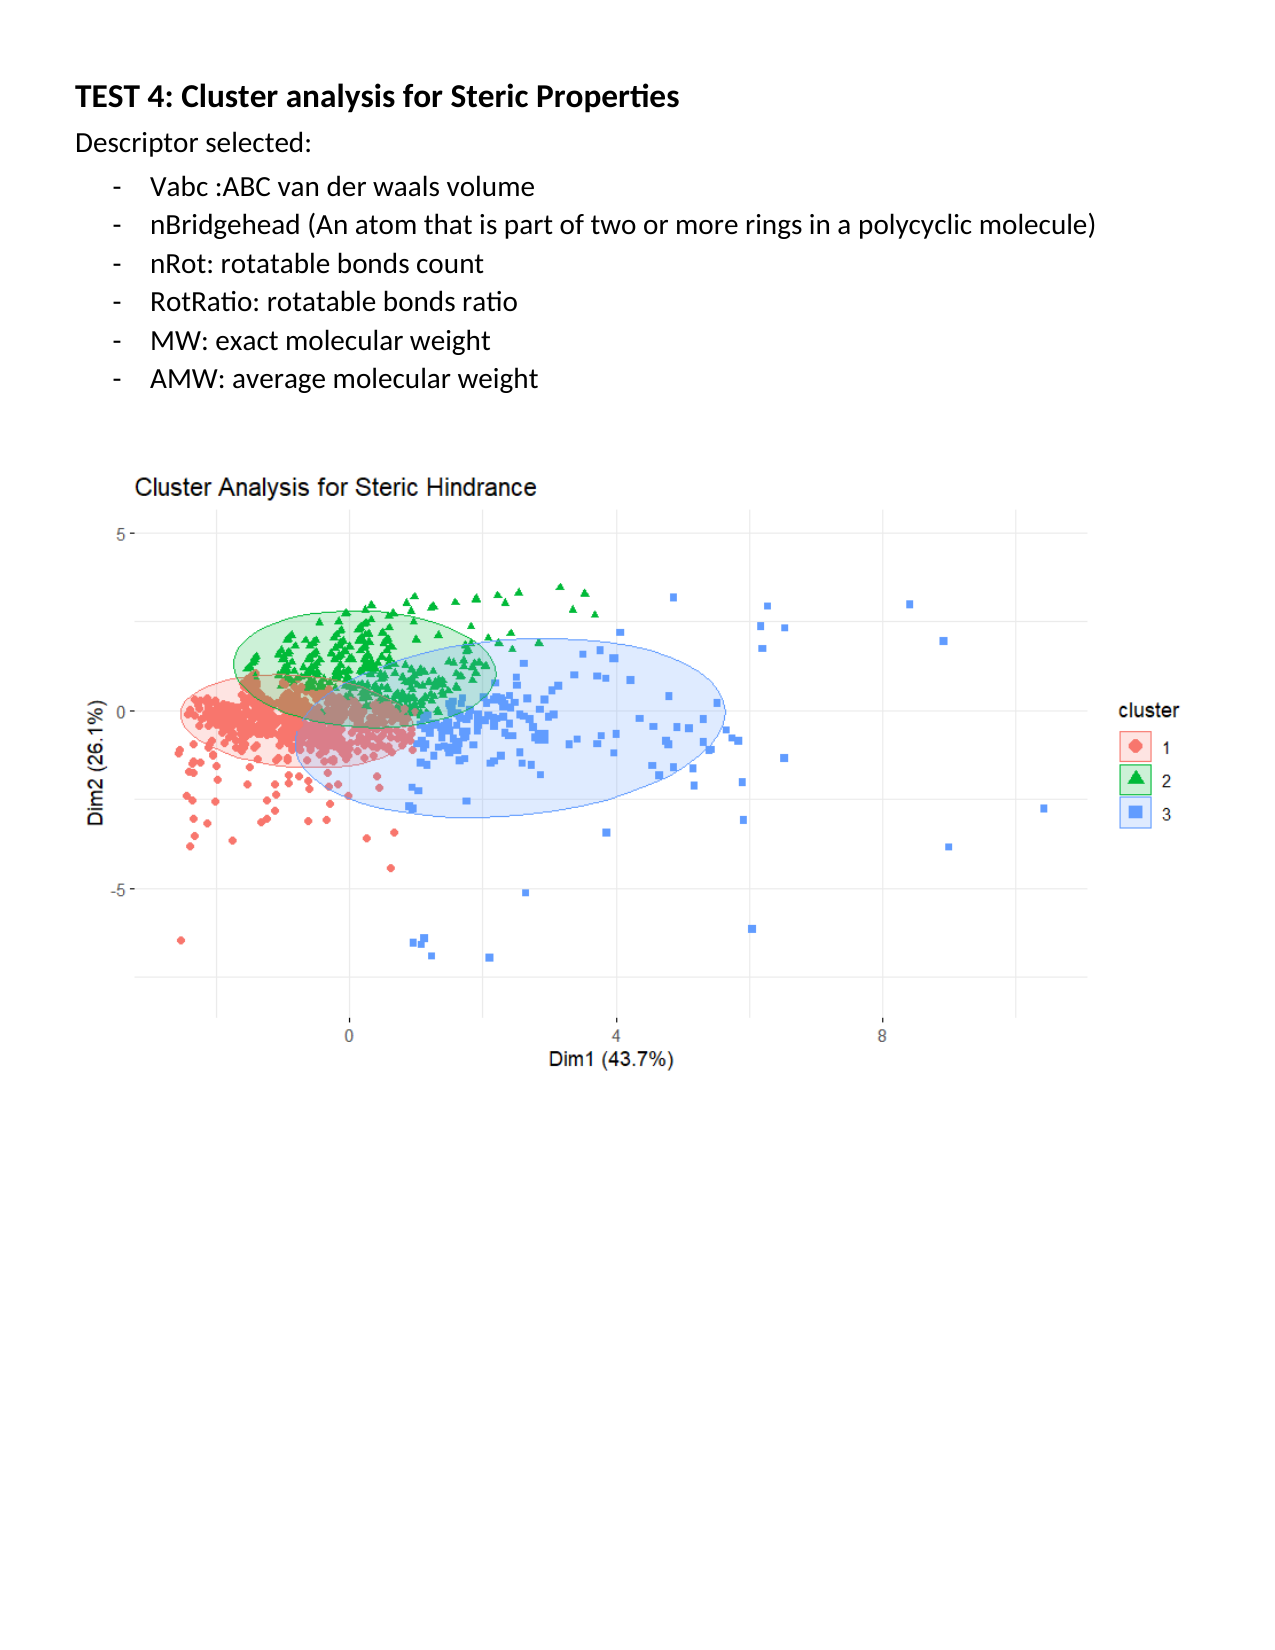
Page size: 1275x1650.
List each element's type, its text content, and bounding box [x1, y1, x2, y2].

list RotRatio: rotatable bonds ratio [112, 283, 1200, 319]
text TEST 4: Cluster analysis for Steric Properties [75, 75, 1200, 116]
list MW: exact molecular weight [112, 322, 1200, 357]
picture [75, 465, 1200, 1081]
list nRot: rotatable bonds count [112, 245, 1200, 281]
list Vabc :ABC van der waals volume [112, 168, 1200, 204]
list nBridgehead (An atom that is part of two or more rings in a polycyclic molecule) [112, 206, 1200, 242]
list AMW: average molecular weight [112, 360, 1200, 396]
text Descriptor selected: [75, 124, 1200, 160]
